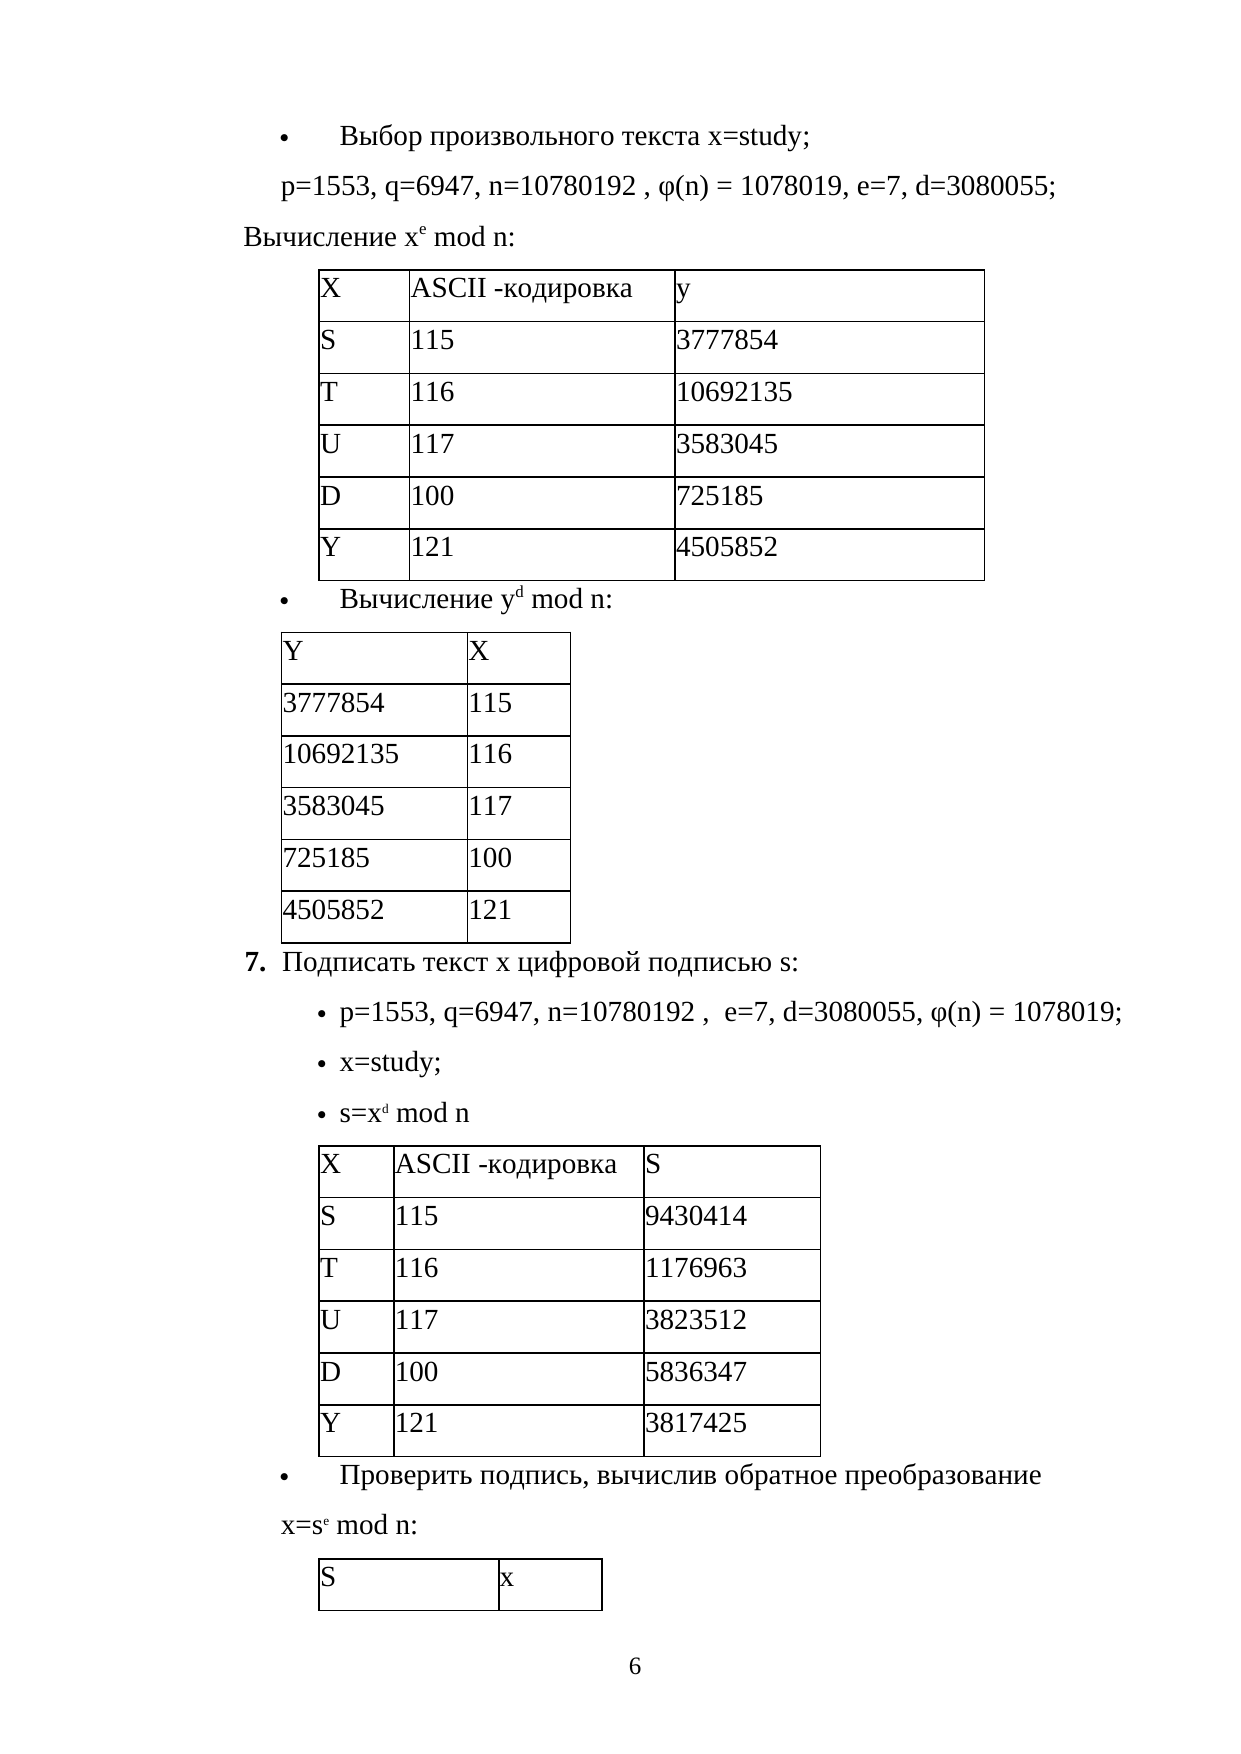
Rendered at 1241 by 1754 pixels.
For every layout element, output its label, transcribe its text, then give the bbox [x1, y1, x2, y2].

table_cell 121 [468, 892, 570, 942]
table_cell 3777854 [282, 685, 467, 735]
table_cell Y [320, 1406, 393, 1456]
table_cell S [320, 322, 409, 373]
table_cell 115 [410, 322, 674, 373]
table_cell 10692135 [676, 374, 984, 424]
table_cell 725185 [676, 478, 984, 528]
table_cell U [320, 1302, 393, 1352]
table_cell T [320, 374, 409, 424]
table_cell 117 [468, 788, 570, 839]
list Подписать текст x цифровой подписью s: [244, 944, 1152, 977]
table_cell 3583045 [282, 788, 467, 839]
table_header ASCII -кодировка [410, 271, 674, 321]
table_cell D [320, 478, 409, 528]
table_cell 100 [410, 478, 674, 528]
table_cell 4505852 [676, 530, 984, 580]
table_header X [320, 271, 409, 321]
table_cell 100 [468, 840, 570, 890]
table_cell 117 [395, 1302, 643, 1352]
table_cell 3777854 [676, 322, 984, 373]
table_cell D [320, 1354, 393, 1404]
table_cell 121 [395, 1406, 643, 1456]
table_cell 5836347 [645, 1354, 820, 1404]
table_cell 9430414 [645, 1198, 820, 1248]
table_cell 117 [410, 426, 674, 476]
table_cell 3583045 [676, 426, 984, 476]
table_cell 115 [468, 685, 570, 735]
table_cell 1176963 [645, 1250, 820, 1300]
list Проверить подпись, вычислив обратное преобразование [281, 1457, 1152, 1491]
list p=1553, q=6947, n=10780192 , e=7, d=3080055, φ(n) = 1078019; [318, 994, 1152, 1028]
list Вычисление yd mod n: [281, 581, 1152, 615]
text p=1553, q=6947, n=10780192 , φ(n) = 1078019, e=7, d=3080055; [281, 168, 1152, 202]
table_header S [320, 1560, 498, 1609]
table_header S [645, 1147, 820, 1197]
table_cell 725185 [282, 840, 467, 890]
table_cell T [320, 1250, 393, 1300]
list s=xd mod n [318, 1095, 1152, 1128]
table_header y [676, 271, 984, 321]
list Выбор произвольного текста x=study; [281, 118, 1152, 152]
table_cell 116 [468, 737, 570, 787]
text x=se mod n: [281, 1507, 1152, 1541]
table_cell 4505852 [282, 892, 467, 942]
table_header X [320, 1147, 393, 1197]
table_cell Y [320, 530, 409, 580]
table_header x [500, 1560, 601, 1609]
table_header Y [282, 633, 467, 683]
list x=study; [318, 1044, 1152, 1078]
table_cell 121 [410, 530, 674, 580]
table_cell 116 [410, 374, 674, 424]
table_cell 3817425 [645, 1406, 820, 1456]
table_cell 116 [395, 1250, 643, 1300]
table_cell U [320, 426, 409, 476]
table_cell S [320, 1198, 393, 1248]
table_cell 10692135 [282, 737, 467, 787]
table_header ASCII -кодировка [395, 1147, 643, 1197]
table_cell 115 [395, 1198, 643, 1248]
table_header X [468, 633, 570, 683]
table_cell 3823512 [645, 1302, 820, 1352]
text Вычисление xe mod n: [243, 219, 1152, 252]
table_cell 100 [395, 1354, 643, 1404]
